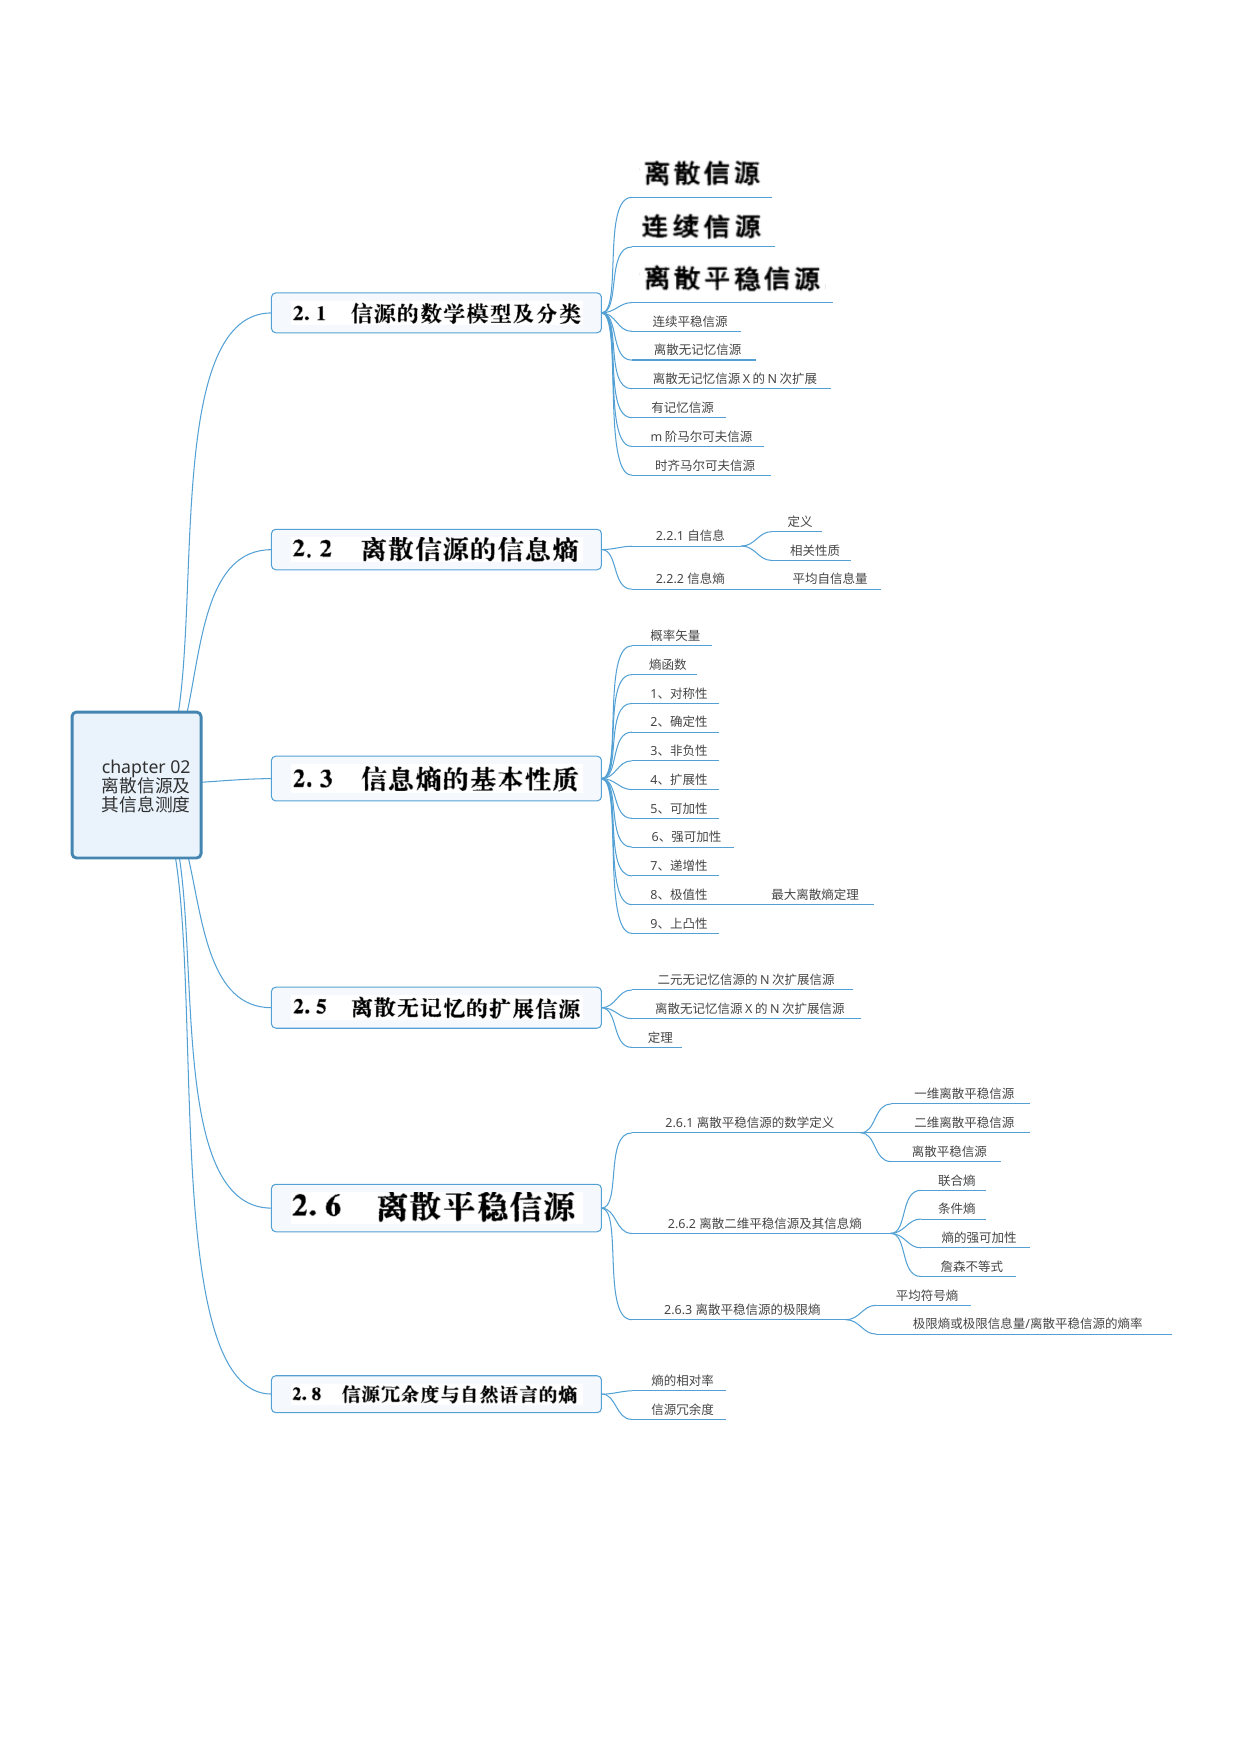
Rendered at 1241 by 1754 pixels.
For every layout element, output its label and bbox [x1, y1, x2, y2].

picture [291, 301, 583, 325]
picture [639, 207, 768, 244]
picture [291, 1192, 583, 1224]
picture [291, 995, 583, 1020]
picture [639, 256, 826, 300]
picture [291, 537, 583, 562]
picture [639, 153, 764, 195]
picture [291, 764, 583, 793]
picture [291, 1384, 583, 1405]
